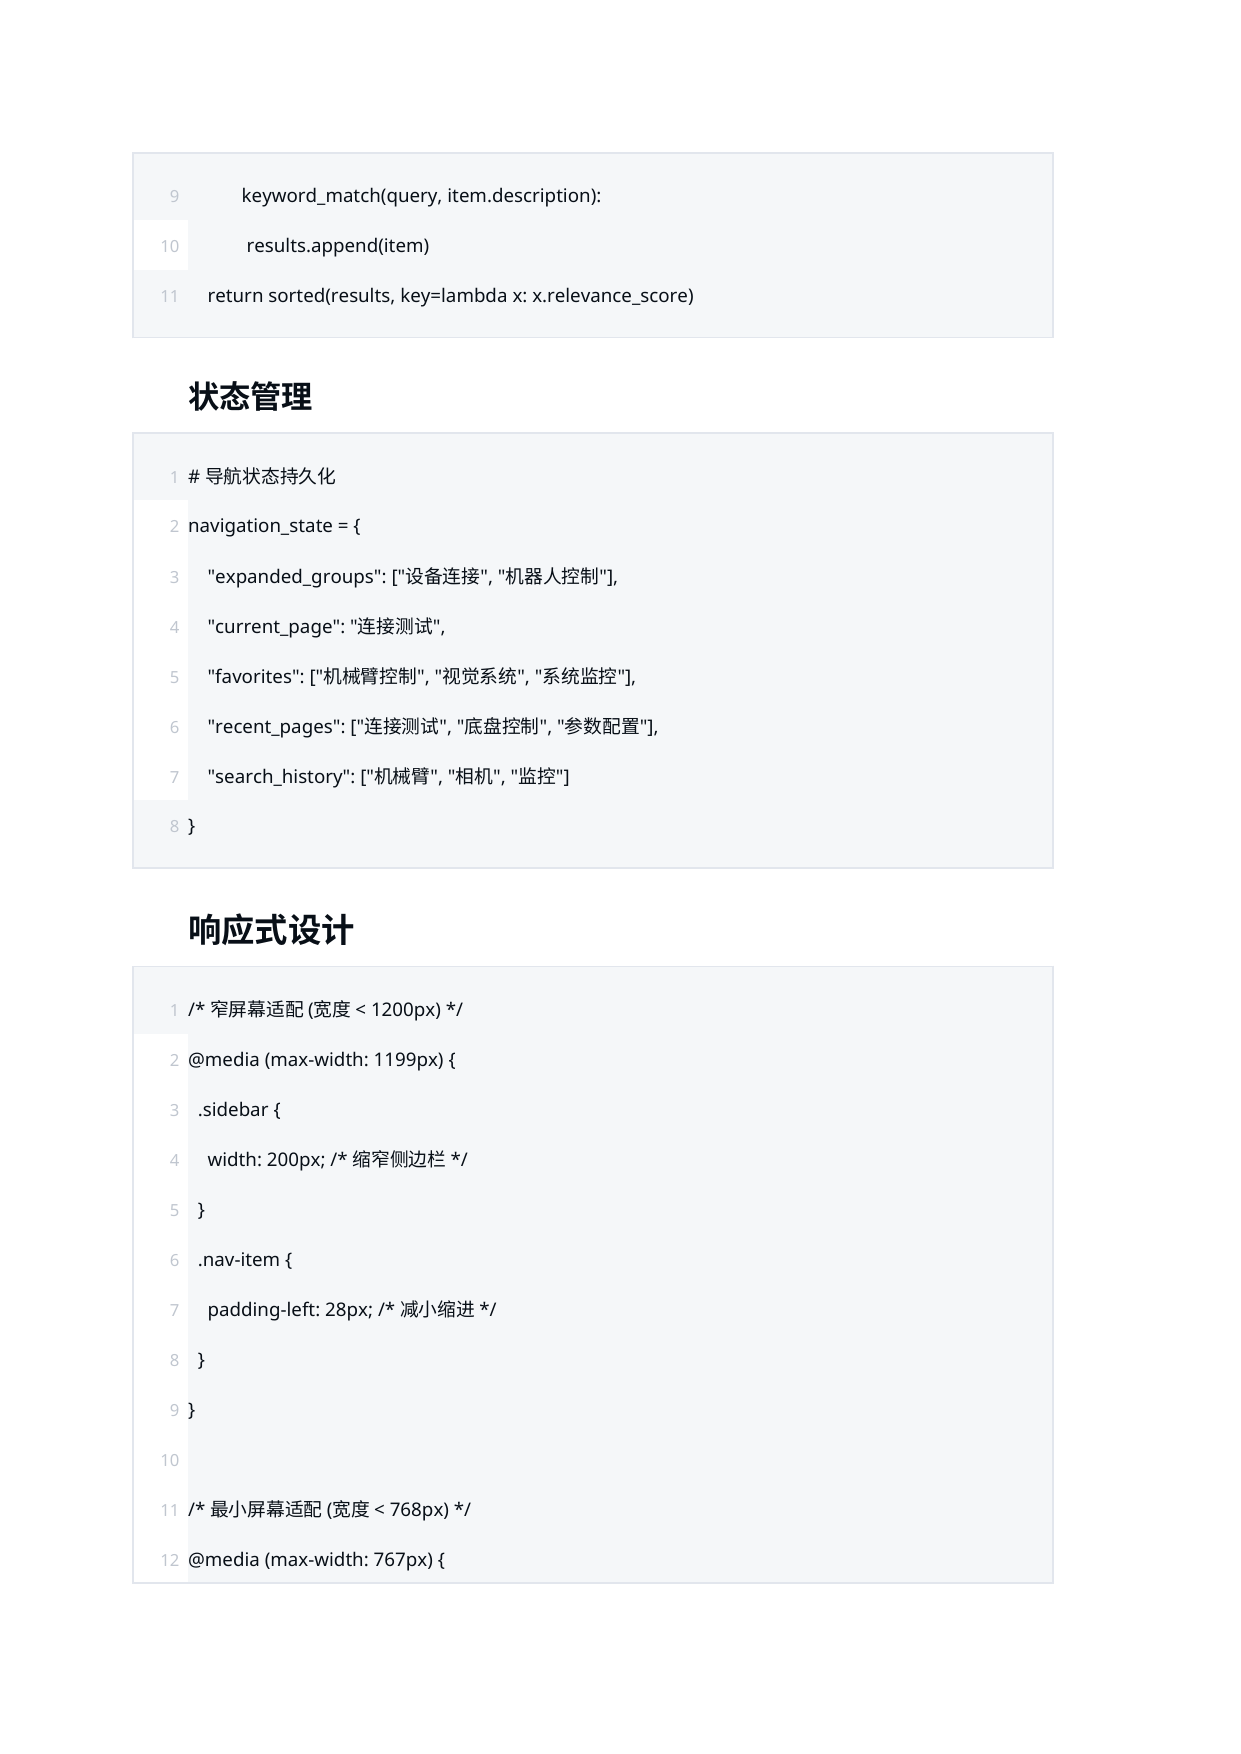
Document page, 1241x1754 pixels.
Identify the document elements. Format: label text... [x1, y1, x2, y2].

list } [188, 1384, 1052, 1434]
list "favorites": ["机械臂控制", "视觉系统", "系统监控"], [188, 650, 1052, 700]
list .sidebar { [188, 1084, 1052, 1134]
list keyword_match(query, item.description): [134, 154, 1052, 220]
subtitle 状态管理 [188, 370, 1052, 420]
list } [134, 782, 1052, 867]
list .nav-item { [188, 1234, 1052, 1284]
list } [188, 1334, 1052, 1384]
list } [188, 1184, 1052, 1234]
list @media (max-width: 767px) { [188, 1534, 1052, 1582]
list results.append(item) [188, 220, 1052, 252]
list @media (max-width: 1199px) { [188, 1034, 1052, 1084]
list "current_page": "连接测试", [188, 600, 1052, 650]
list # 导航状态持久化 [134, 434, 1052, 500]
subtitle 响应式设计 [188, 903, 1052, 953]
list /* 最小屏幕适配 (宽度 < 768px) */ [188, 1484, 1052, 1534]
list navigation_state = { [188, 500, 1052, 550]
list "search_history": ["机械臂", "相机", "监控"] [188, 750, 1052, 782]
list "expanded_groups": ["设备连接", "机器人控制"], [188, 550, 1052, 600]
list width: 200px; /* 缩窄侧边栏 */ [188, 1134, 1052, 1184]
list padding-left: 28px; /* 减小缩进 */ [188, 1284, 1052, 1334]
list "recent_pages": ["连接测试", "底盘控制", "参数配置"], [188, 700, 1052, 750]
list return sorted(results, key=lambda x: x.relevance_score) [134, 252, 1052, 337]
list /* 窄屏幕适配 (宽度 < 1200px) */ [134, 967, 1052, 1034]
